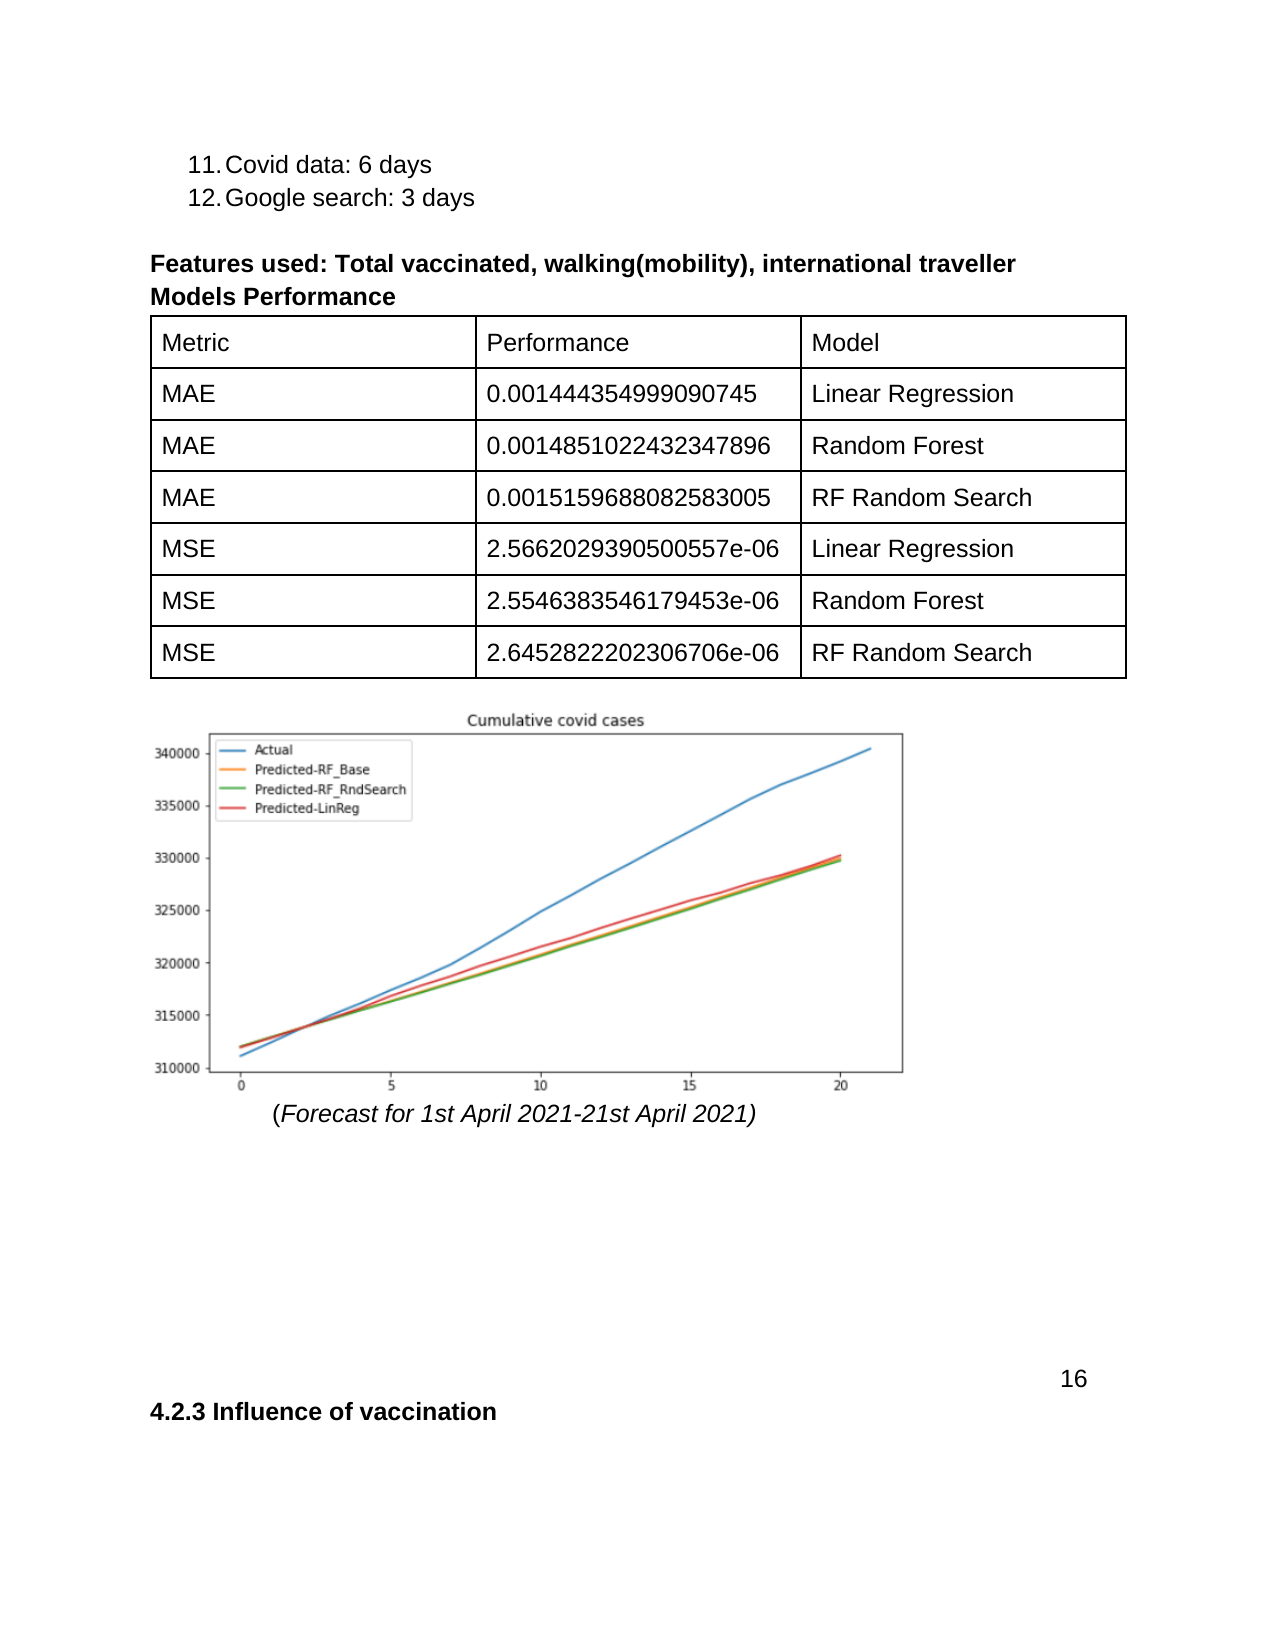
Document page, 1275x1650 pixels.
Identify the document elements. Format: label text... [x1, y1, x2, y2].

table_cell Linear Regression [802, 524, 1125, 573]
text 16 [150, 1364, 1125, 1392]
table_cell 0.0014851022432347896 [477, 421, 800, 470]
table_cell 2.5662029390500557e-06 [477, 524, 800, 573]
table_cell Linear Regression [802, 369, 1125, 418]
table_header Metric [152, 317, 475, 367]
table_cell 0.001444354999090745 [477, 369, 800, 418]
table_cell 0.0015159688082583005 [477, 472, 800, 522]
list Google search: 3 days [187, 183, 1125, 212]
text 4.2.3 Influence of vaccination [150, 1397, 1125, 1425]
text Features used: Total vaccinated, walking(mobility), international traveller [150, 249, 1125, 278]
table_cell 2.6452822202306706e-06 [477, 627, 800, 677]
table_cell RF Random Search [802, 627, 1125, 677]
table_cell MAE [152, 369, 475, 418]
table_header Model [802, 317, 1125, 367]
table_cell MSE [152, 627, 475, 677]
list Covid data: 6 days [187, 150, 1125, 179]
table_cell MSE [152, 524, 475, 573]
table_header Performance [477, 317, 800, 367]
table_cell MSE [152, 576, 475, 625]
table_cell Random Forest [802, 421, 1125, 470]
table_cell MAE [152, 472, 475, 522]
text (Forecast for 1st April 2021-21st April 2021) [225, 1099, 1125, 1128]
table_cell Random Forest [802, 576, 1125, 625]
text Models Performance [150, 282, 1125, 311]
table_cell 2.5546383546179453e-06 [477, 576, 800, 625]
table_cell RF Random Search [802, 472, 1125, 522]
picture [150, 707, 904, 1096]
table_cell MAE [152, 421, 475, 470]
